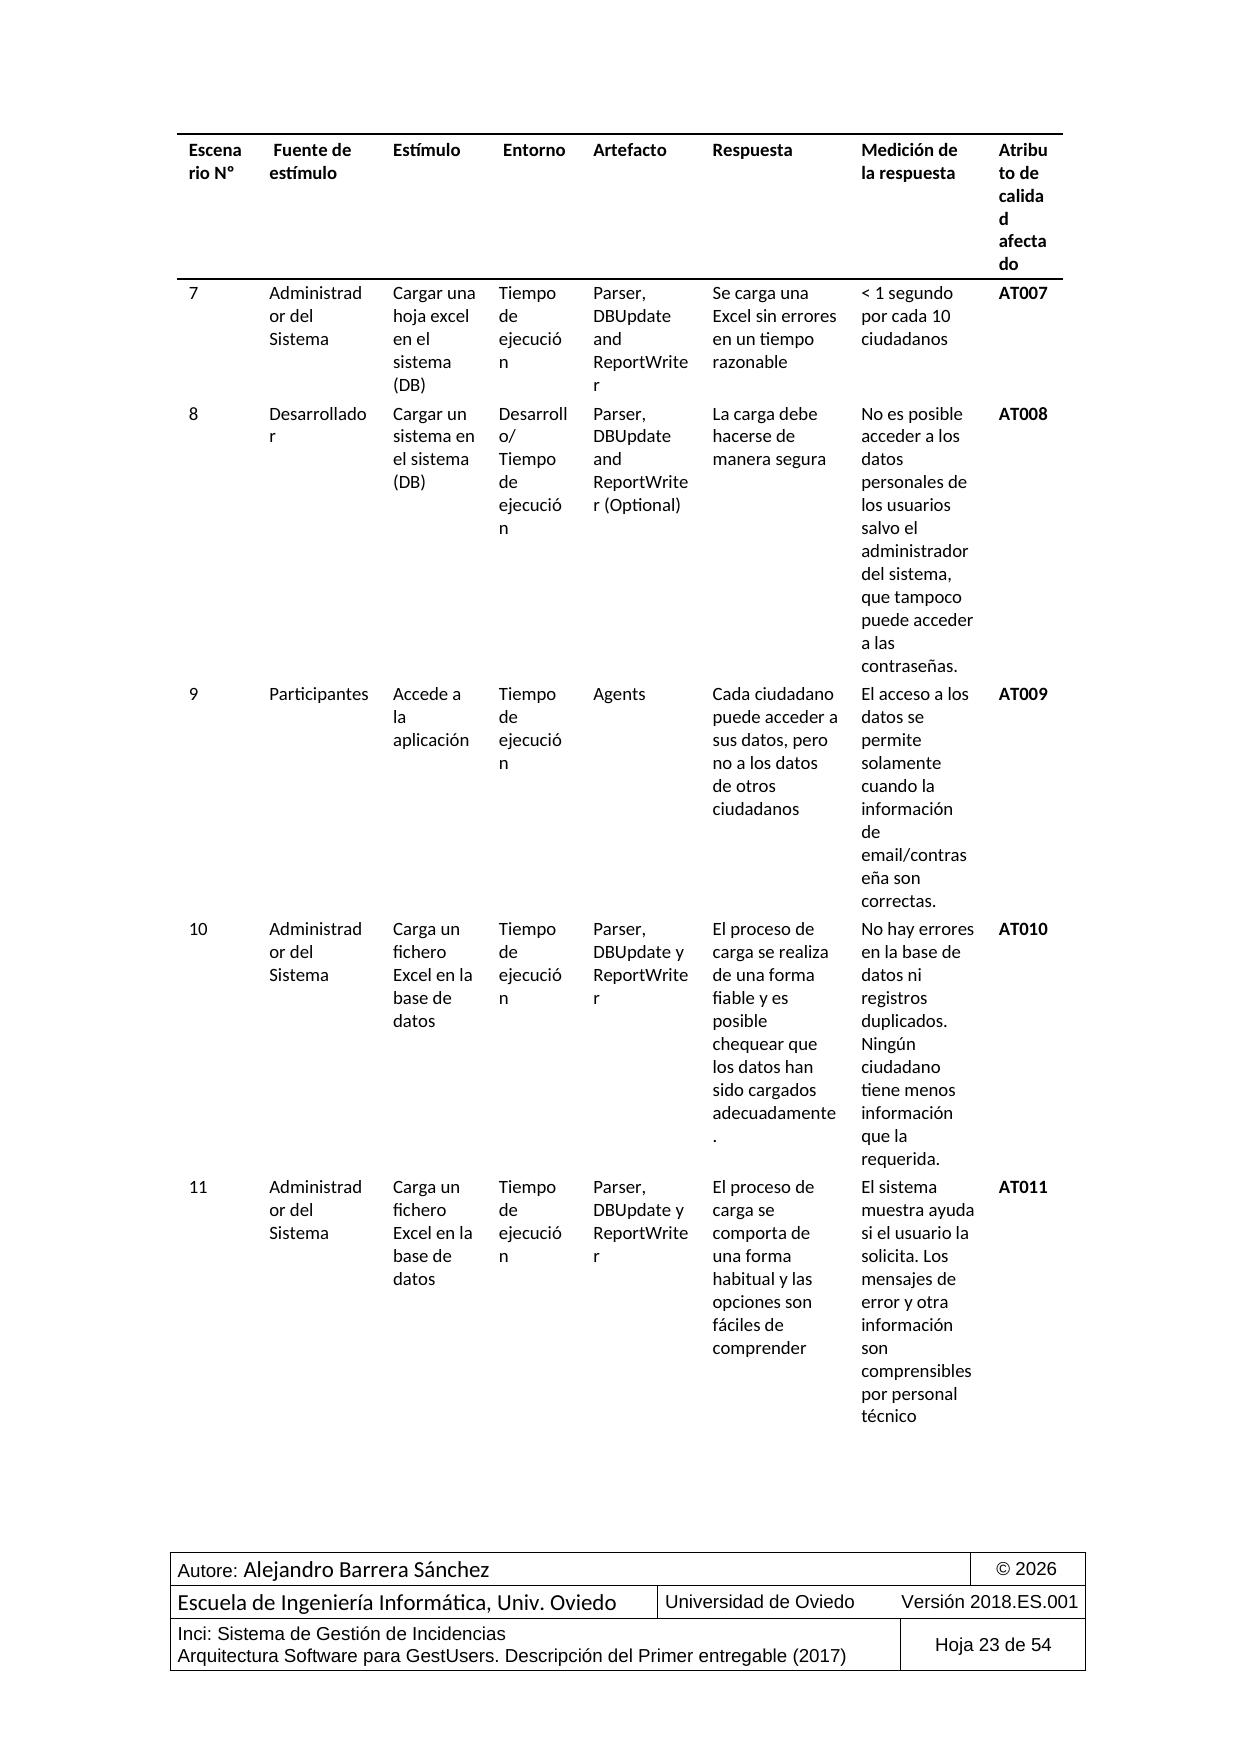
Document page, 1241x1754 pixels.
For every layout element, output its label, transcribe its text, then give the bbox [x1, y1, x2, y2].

table_header Entorno [488, 135, 582, 278]
table_header Medición de la respuesta [850, 135, 987, 278]
table_cell AT009 [987, 680, 1063, 914]
table_cell Agents [582, 680, 701, 914]
table_cell Tiempo de ejecución [488, 1173, 582, 1430]
table_cell Administrador del Sistema [258, 1173, 382, 1430]
table_cell Se carga una Excel sin errores en un tiempo razonable [701, 280, 850, 399]
table_cell Administrador del Sistema [258, 915, 382, 1172]
table_cell El proceso de carga se comporta de una forma habitual y las opciones son fáciles de comprender [701, 1173, 850, 1430]
table_cell El sistema muestra ayuda si el usuario la solicita. Los mensajes de error y otra información son comprensibles por personal técnico [850, 1173, 987, 1430]
table_cell Tiempo de ejecución [488, 280, 582, 399]
table_cell Parser, DBUpdate and ReportWriter (Optional) [582, 399, 701, 679]
table_cell Tiempo de ejecución [488, 915, 582, 1172]
table_cell Desarrollo/ Tiempo de ejecución [488, 399, 582, 679]
table_cell Accede a la aplicación [382, 680, 487, 914]
table_cell 11 [177, 1173, 258, 1430]
table_cell Parser, DBUpdate y ReportWriter [582, 915, 701, 1172]
table_cell No hay errores en la base de datos ni registros duplicados. Ningún ciudadano tiene menos información que la requerida. [850, 915, 987, 1172]
table_cell 10 [177, 915, 258, 1172]
table_header Artefacto [582, 135, 701, 278]
table_cell Cargar una hoja excel en el sistema (DB) [382, 280, 487, 399]
table_header Fuente de estímulo [258, 135, 382, 278]
table_cell 8 [177, 399, 258, 679]
table_cell El proceso de carga se realiza de una forma fiable y es posible chequear que los datos han sido cargados adecuadamente. [701, 915, 850, 1172]
table_cell < 1 segundo por cada 10 ciudadanos [850, 280, 987, 399]
table_header Escenario Nº [177, 135, 258, 278]
table_cell Parser, DBUpdate and ReportWriter [582, 280, 701, 399]
table_cell Parser, DBUpdate y ReportWriter [582, 1173, 701, 1430]
table_header Respuesta [701, 135, 850, 278]
table_cell El acceso a los datos se permite solamente cuando la información de email/contraseña son correctas. [850, 680, 987, 914]
table_cell AT008 [987, 399, 1063, 679]
table_cell AT007 [987, 280, 1063, 399]
table_cell La carga debe hacerse de manera segura [701, 399, 850, 679]
table_cell Carga un fichero Excel en la base de datos [382, 915, 487, 1172]
table_cell 7 [177, 280, 258, 399]
table_cell AT011 [987, 1173, 1063, 1430]
table_cell Cada ciudadano puede acceder a sus datos, pero no a los datos de otros ciudadanos [701, 680, 850, 914]
table_cell Desarrollador [258, 399, 382, 679]
table_cell Participantes [258, 680, 382, 914]
table_cell AT010 [987, 915, 1063, 1172]
table_header Estímulo [382, 135, 487, 278]
table_cell 9 [177, 680, 258, 914]
table_cell Carga un fichero Excel en la base de datos [382, 1173, 487, 1430]
table_header Atributo de calidad afectado [987, 135, 1063, 278]
table_cell No es posible acceder a los datos personales de los usuarios salvo el administrador del sistema, que tampoco puede acceder a las contraseñas. [850, 399, 987, 679]
table_cell Cargar un sistema en el sistema (DB) [382, 399, 487, 679]
table_cell Tiempo de ejecución [488, 680, 582, 914]
table_cell Administrador del Sistema [258, 280, 382, 399]
